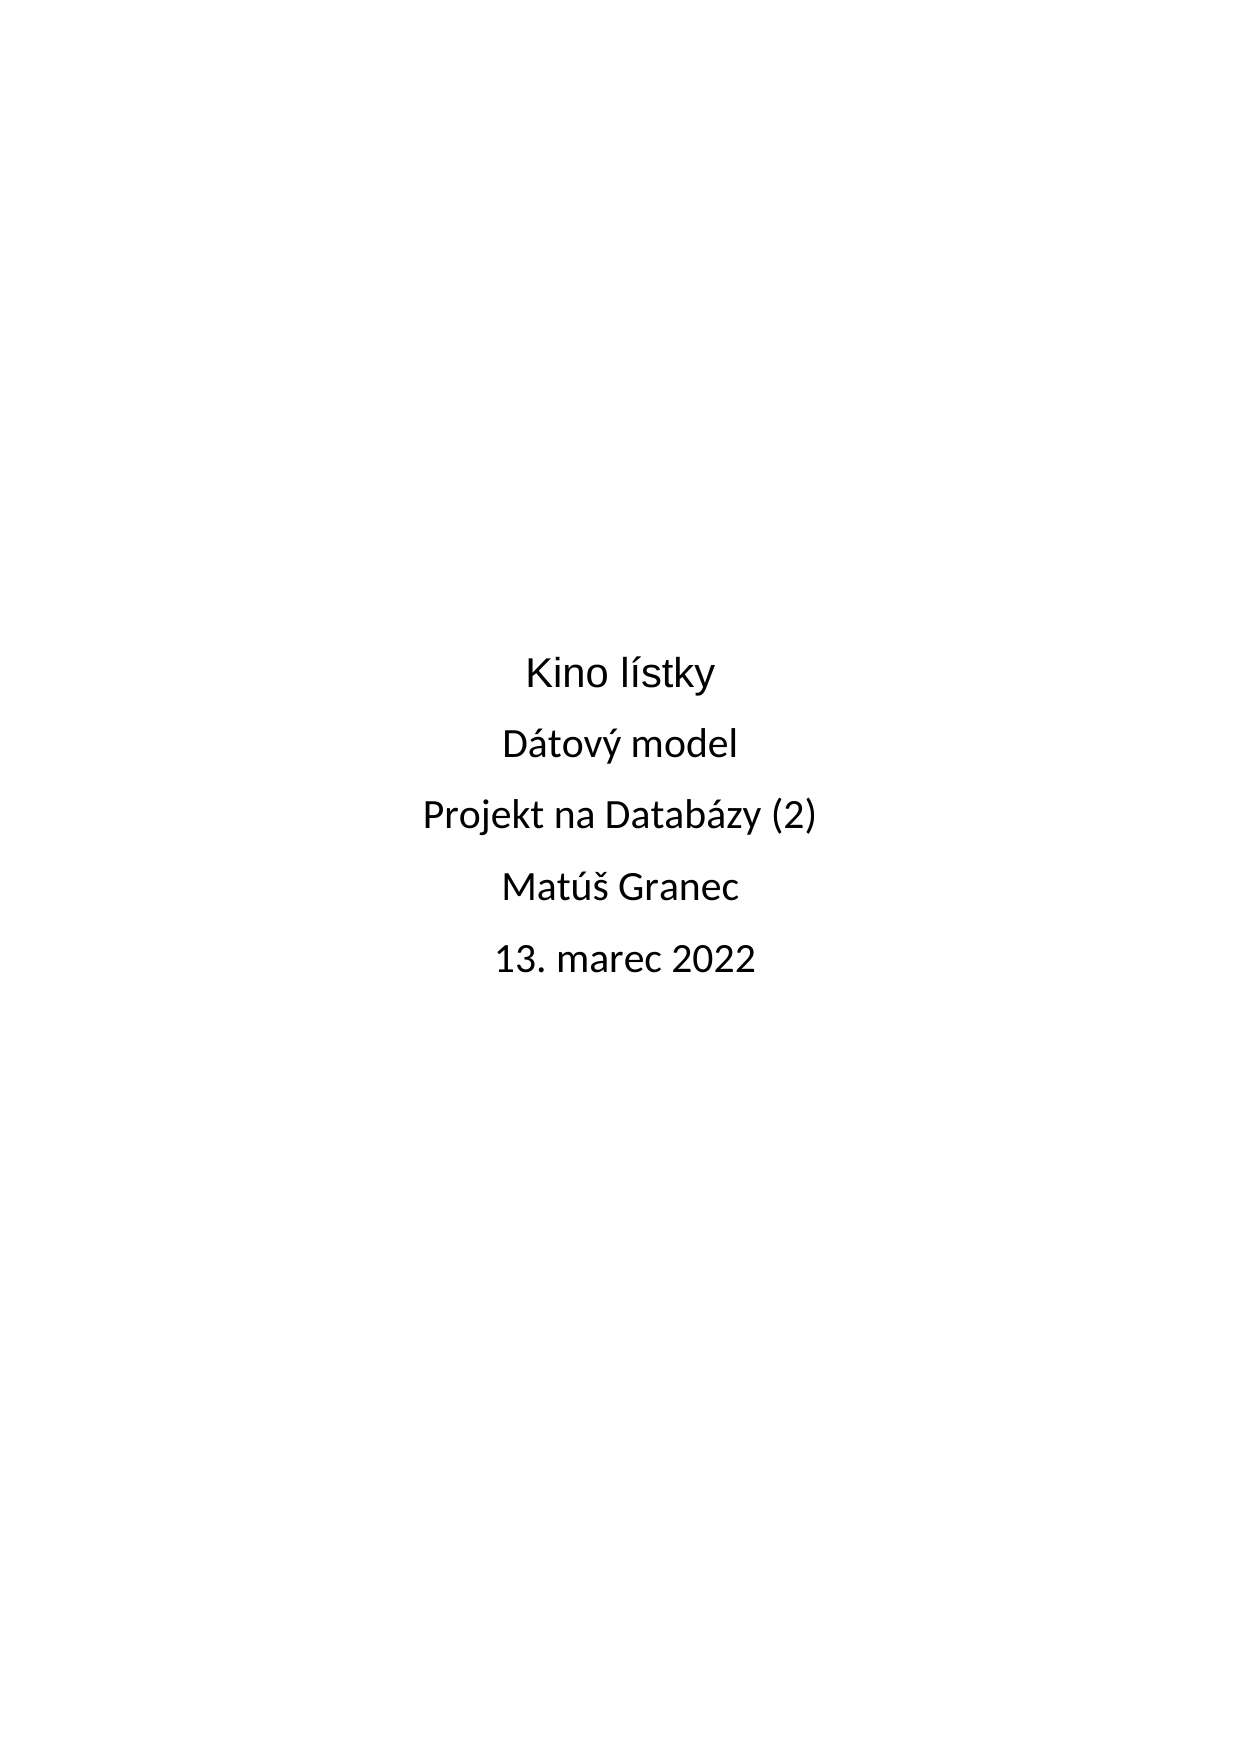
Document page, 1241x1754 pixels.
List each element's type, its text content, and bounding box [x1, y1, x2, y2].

text Matúš Granec [148, 860, 1093, 911]
text 13. marec 2022 [148, 932, 1093, 982]
text Dátový model [148, 717, 1093, 768]
text Projekt na Databázy (2) [148, 788, 1093, 839]
text Kino lístky [148, 648, 1093, 696]
